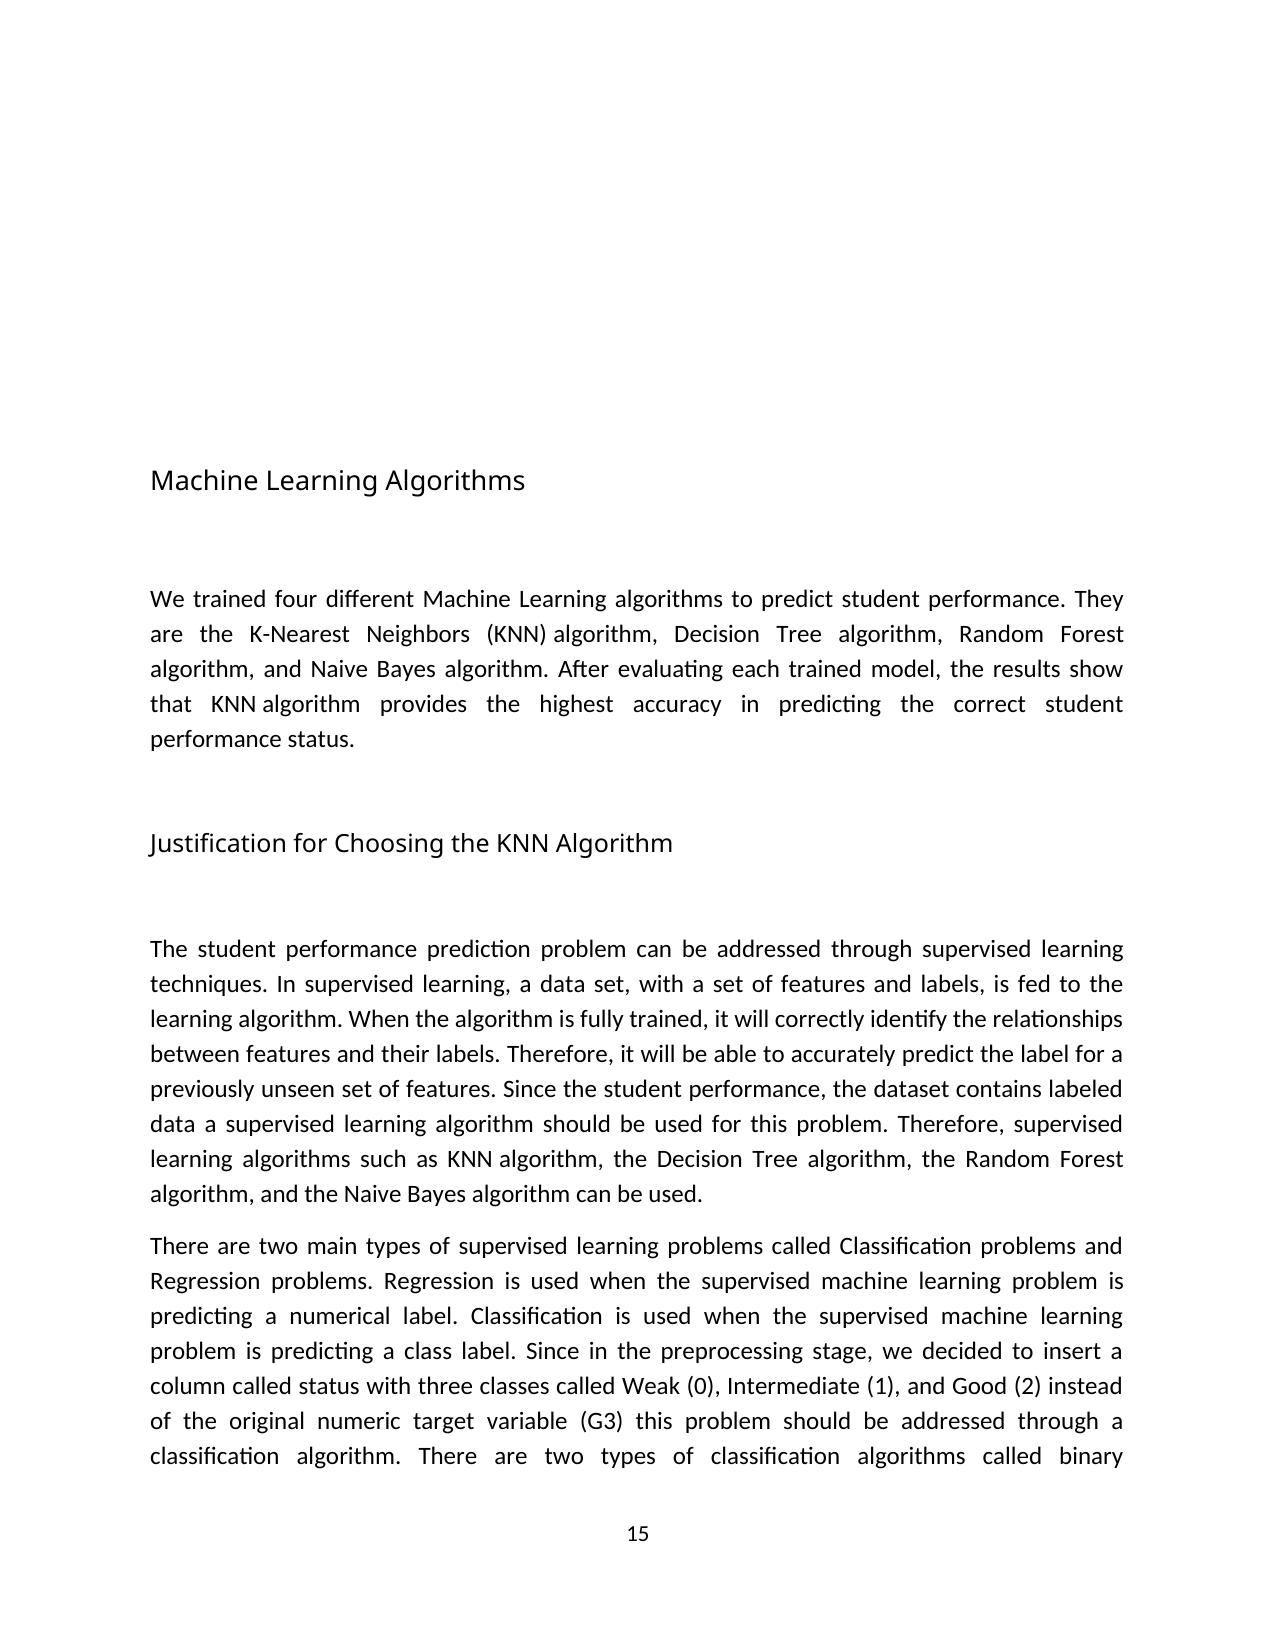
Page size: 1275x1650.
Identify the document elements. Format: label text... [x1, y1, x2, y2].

text We trained four different Machine Learning algorithms to predict student performance. They are the K-Nearest Neighbors (KNN) algorithm, Decision Tree algorithm, Random Forest algorithm, and Naive Bayes algorithm. After evaluating each trained model, the results show that KNN algorithm provides the highest accuracy in predicting the correct student performance status. [150, 583, 1125, 753]
text Justification for Choosing the KNN Algorithm [150, 826, 1125, 860]
text The student performance prediction problem can be addressed through supervised learning techniques. In supervised learning, a data set, with a set of features and labels, is fed to the learning algorithm. When the algorithm is fully trained, it will correctly identify the relationships between features and their labels. Therefore, it will be able to accurately predict the label for a previously unseen set of features. Since the student performance, the dataset contains labeled data a supervised learning algorithm should be used for this problem. Therefore, supervised learning algorithms such as KNN algorithm, the Decision Tree algorithm, the Random Forest algorithm, and the Naive Bayes algorithm can be used. [150, 934, 1125, 1209]
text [150, 1230, 1125, 1471]
text Machine Learning Algorithms [150, 461, 1125, 498]
